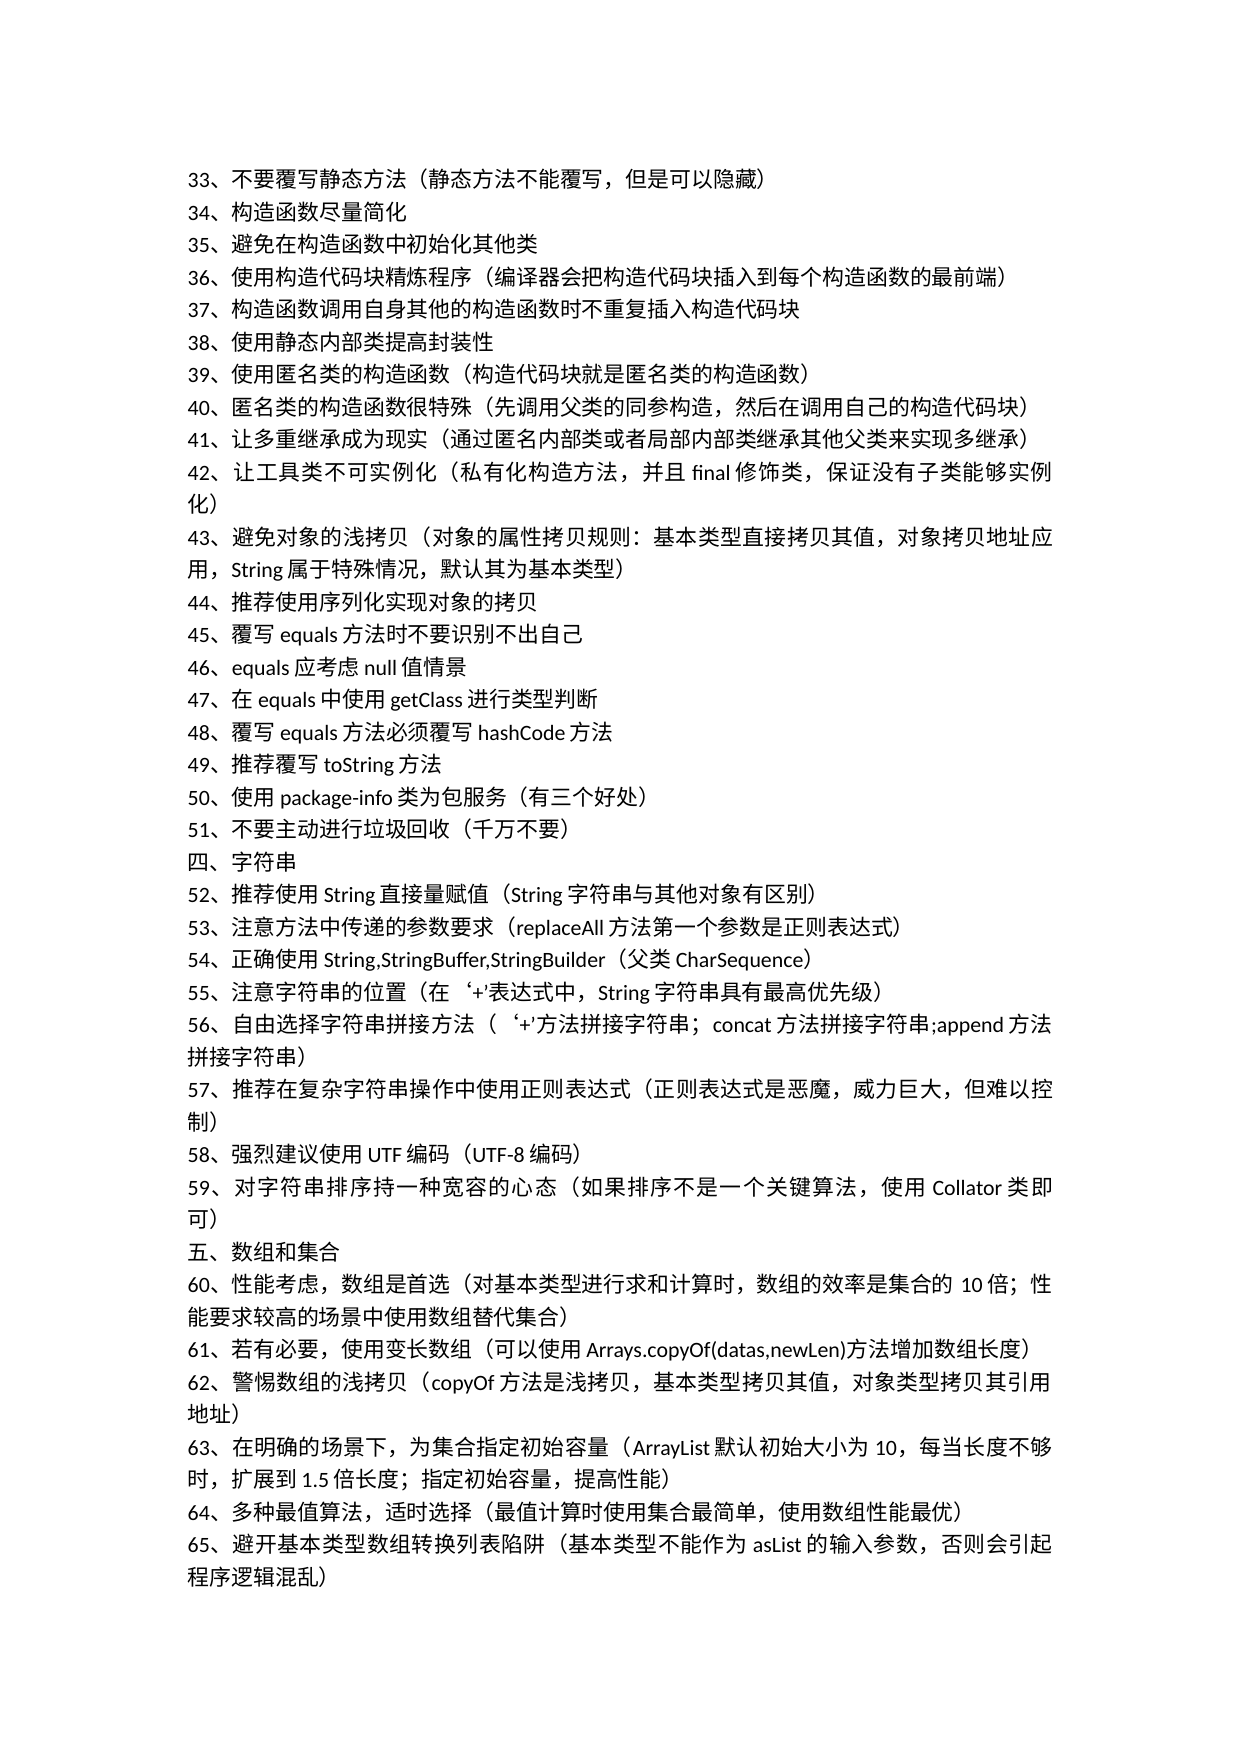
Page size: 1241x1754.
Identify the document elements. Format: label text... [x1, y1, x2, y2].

text 34、构造函数尽量简化 [187, 194, 1053, 227]
text 五、数组和集合 [187, 1234, 1053, 1267]
text 61、若有必要，使用变长数组（可以使用Arrays.copyOf(datas,newLen)方法增加数组长度） [187, 1332, 1053, 1364]
text 37、构造函数调用自身其他的构造函数时不重复插入构造代码块 [187, 292, 1053, 324]
text 51、不要主动进行垃圾回收（千万不要） [187, 812, 1053, 844]
text 50、使用package-info类为包服务（有三个好处） [187, 779, 1053, 812]
text 55、注意字符串的位置（在‘+’表达式中，String字符串具有最高优先级） [187, 974, 1053, 1007]
text 58、强烈建议使用UTF编码（UTF-8编码） [187, 1137, 1053, 1169]
text 64、多种最值算法，适时选择（最值计算时使用集合最简单，使用数组性能最优） [187, 1494, 1053, 1527]
text 46、equals应考虑null值情景 [187, 649, 1053, 682]
text 41、让多重继承成为现实（通过匿名内部类或者局部内部类继承其他父类来实现多继承） [187, 422, 1053, 454]
text 65、避开基本类型数组转换列表陷阱（基本类型不能作为asList的输入参数，否则会引起程序逻辑混乱） [187, 1527, 1053, 1592]
text 33、不要覆写静态方法（静态方法不能覆写，但是可以隐藏） [187, 162, 1053, 194]
text 56、自由选择字符串拼接方法（‘+’方法拼接字符串；concat方法拼接字符串;append方法拼接字符串） [187, 1007, 1053, 1072]
text 57、推荐在复杂字符串操作中使用正则表达式（正则表达式是恶魔，威力巨大，但难以控制） [187, 1072, 1053, 1137]
text 38、使用静态内部类提高封装性 [187, 324, 1053, 357]
text 49、推荐覆写toString方法 [187, 747, 1053, 779]
text 53、注意方法中传递的参数要求（replaceAll方法第一个参数是正则表达式） [187, 909, 1053, 942]
text 52、推荐使用String直接量赋值（String字符串与其他对象有区别） [187, 877, 1053, 909]
text 62、警惕数组的浅拷贝（copyOf方法是浅拷贝，基本类型拷贝其值，对象类型拷贝其引用地址） [187, 1364, 1053, 1429]
text 47、在equals中使用getClass进行类型判断 [187, 682, 1053, 714]
text 39、使用匿名类的构造函数（构造代码块就是匿名类的构造函数） [187, 357, 1053, 389]
text 44、推荐使用序列化实现对象的拷贝 [187, 584, 1053, 617]
text 63、在明确的场景下，为集合指定初始容量（ArrayList默认初始大小为10，每当长度不够时，扩展到1.5倍长度；指定初始容量，提高性能） [187, 1429, 1053, 1494]
text 42、让工具类不可实例化（私有化构造方法，并且final修饰类，保证没有子类能够实例化） [187, 454, 1053, 519]
text 54、正确使用String,StringBuffer,StringBuilder（父类CharSequence） [187, 942, 1053, 974]
text 48、覆写equals方法必须覆写hashCode方法 [187, 714, 1053, 747]
text 36、使用构造代码块精炼程序（编译器会把构造代码块插入到每个构造函数的最前端） [187, 259, 1053, 292]
text 60、性能考虑，数组是首选（对基本类型进行求和计算时，数组的效率是集合的10倍；性能要求较高的场景中使用数组替代集合） [187, 1267, 1053, 1332]
text 59、对字符串排序持一种宽容的心态（如果排序不是一个关键算法，使用Collator类即可） [187, 1169, 1053, 1234]
text 四、字符串 [187, 844, 1053, 877]
text 40、匿名类的构造函数很特殊（先调用父类的同参构造，然后在调用自己的构造代码块） [187, 389, 1053, 422]
text 43、避免对象的浅拷贝（对象的属性拷贝规则：基本类型直接拷贝其值，对象拷贝地址应用，String属于特殊情况，默认其为基本类型） [187, 519, 1053, 584]
text 45、覆写equals方法时不要识别不出自己 [187, 617, 1053, 649]
text 35、避免在构造函数中初始化其他类 [187, 227, 1053, 259]
